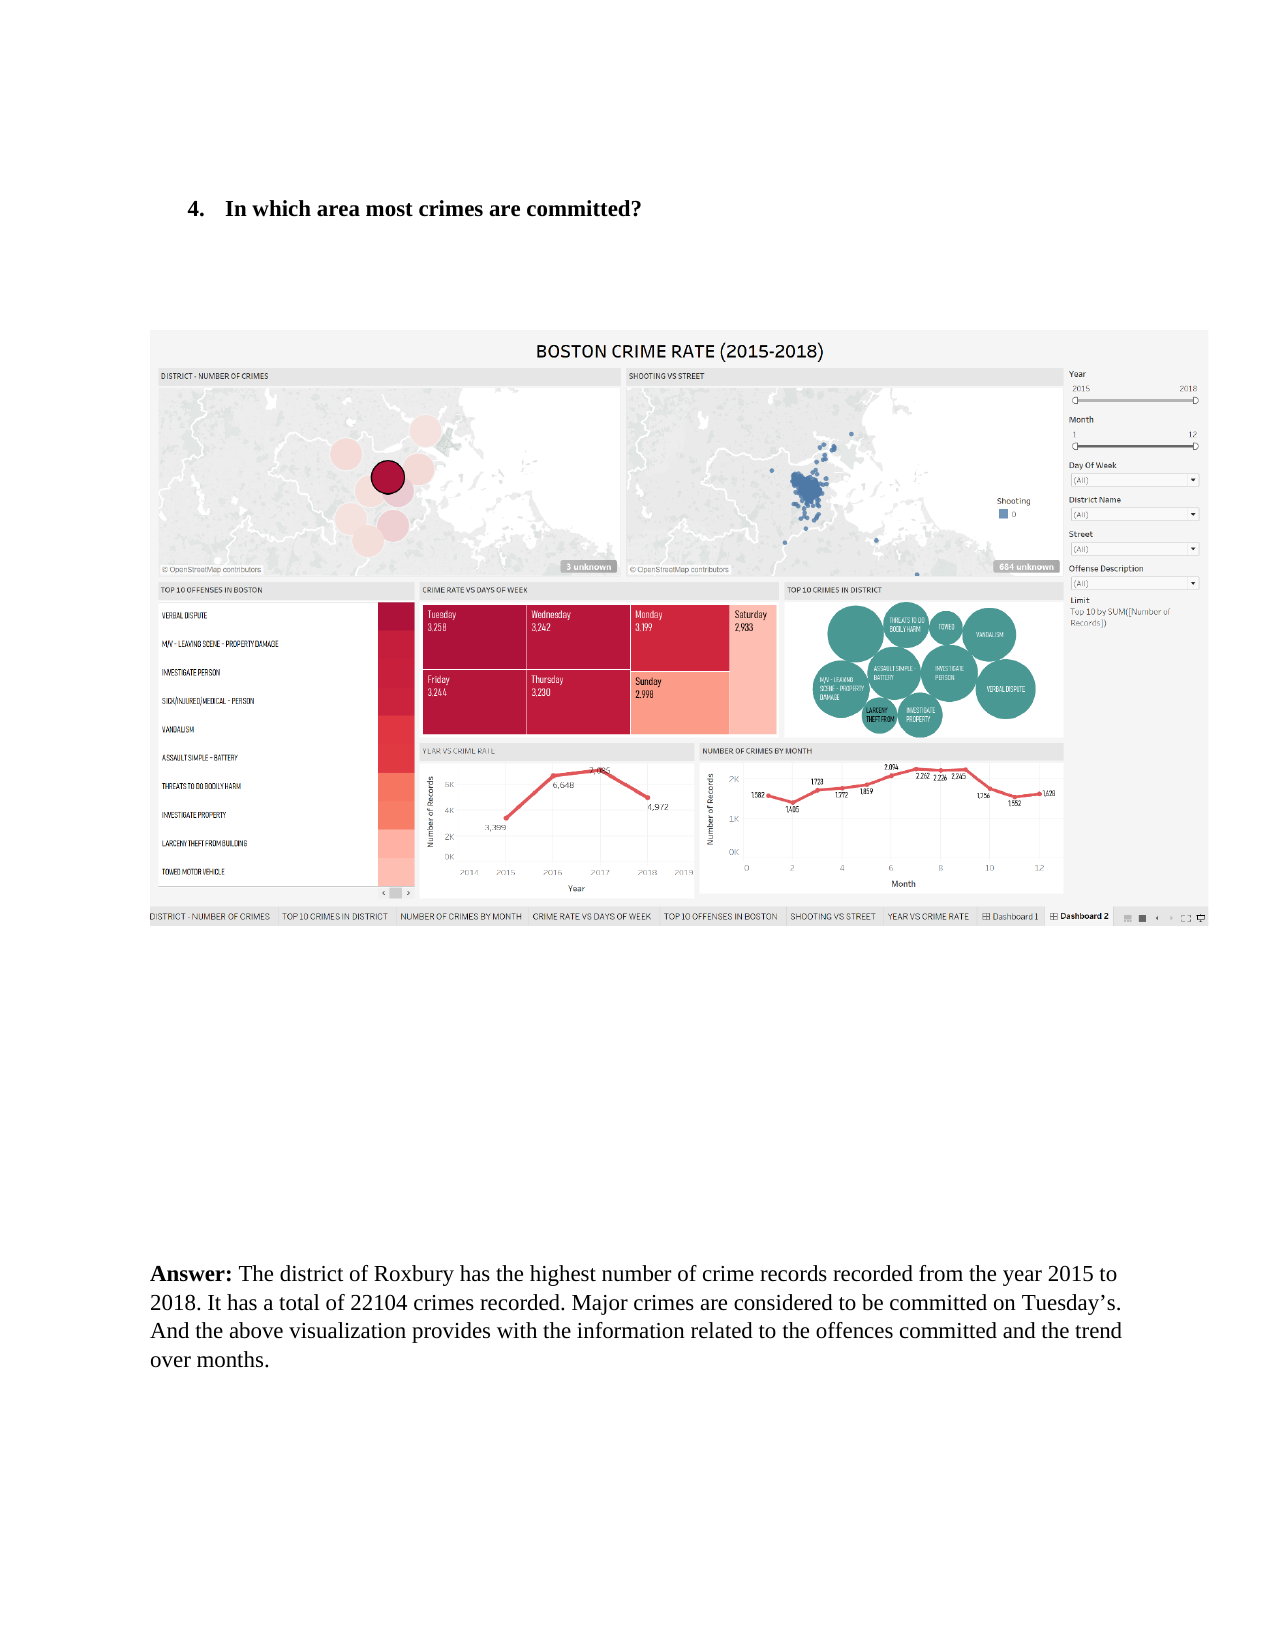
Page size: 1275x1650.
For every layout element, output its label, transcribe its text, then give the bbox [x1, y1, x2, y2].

picture [150, 330, 1209, 926]
list In which area most crimes are committed? [187, 195, 1125, 221]
text Answer: The district of Roxbury has the highest number of crime records recorded from the year 2015 to 2018. It has a total of 22104 crimes recorded. Major crimes are considered to be committed on Tuesday’s. And the above visualization provides with the information related to the offences committed and the trend over months. [150, 1260, 1125, 1372]
